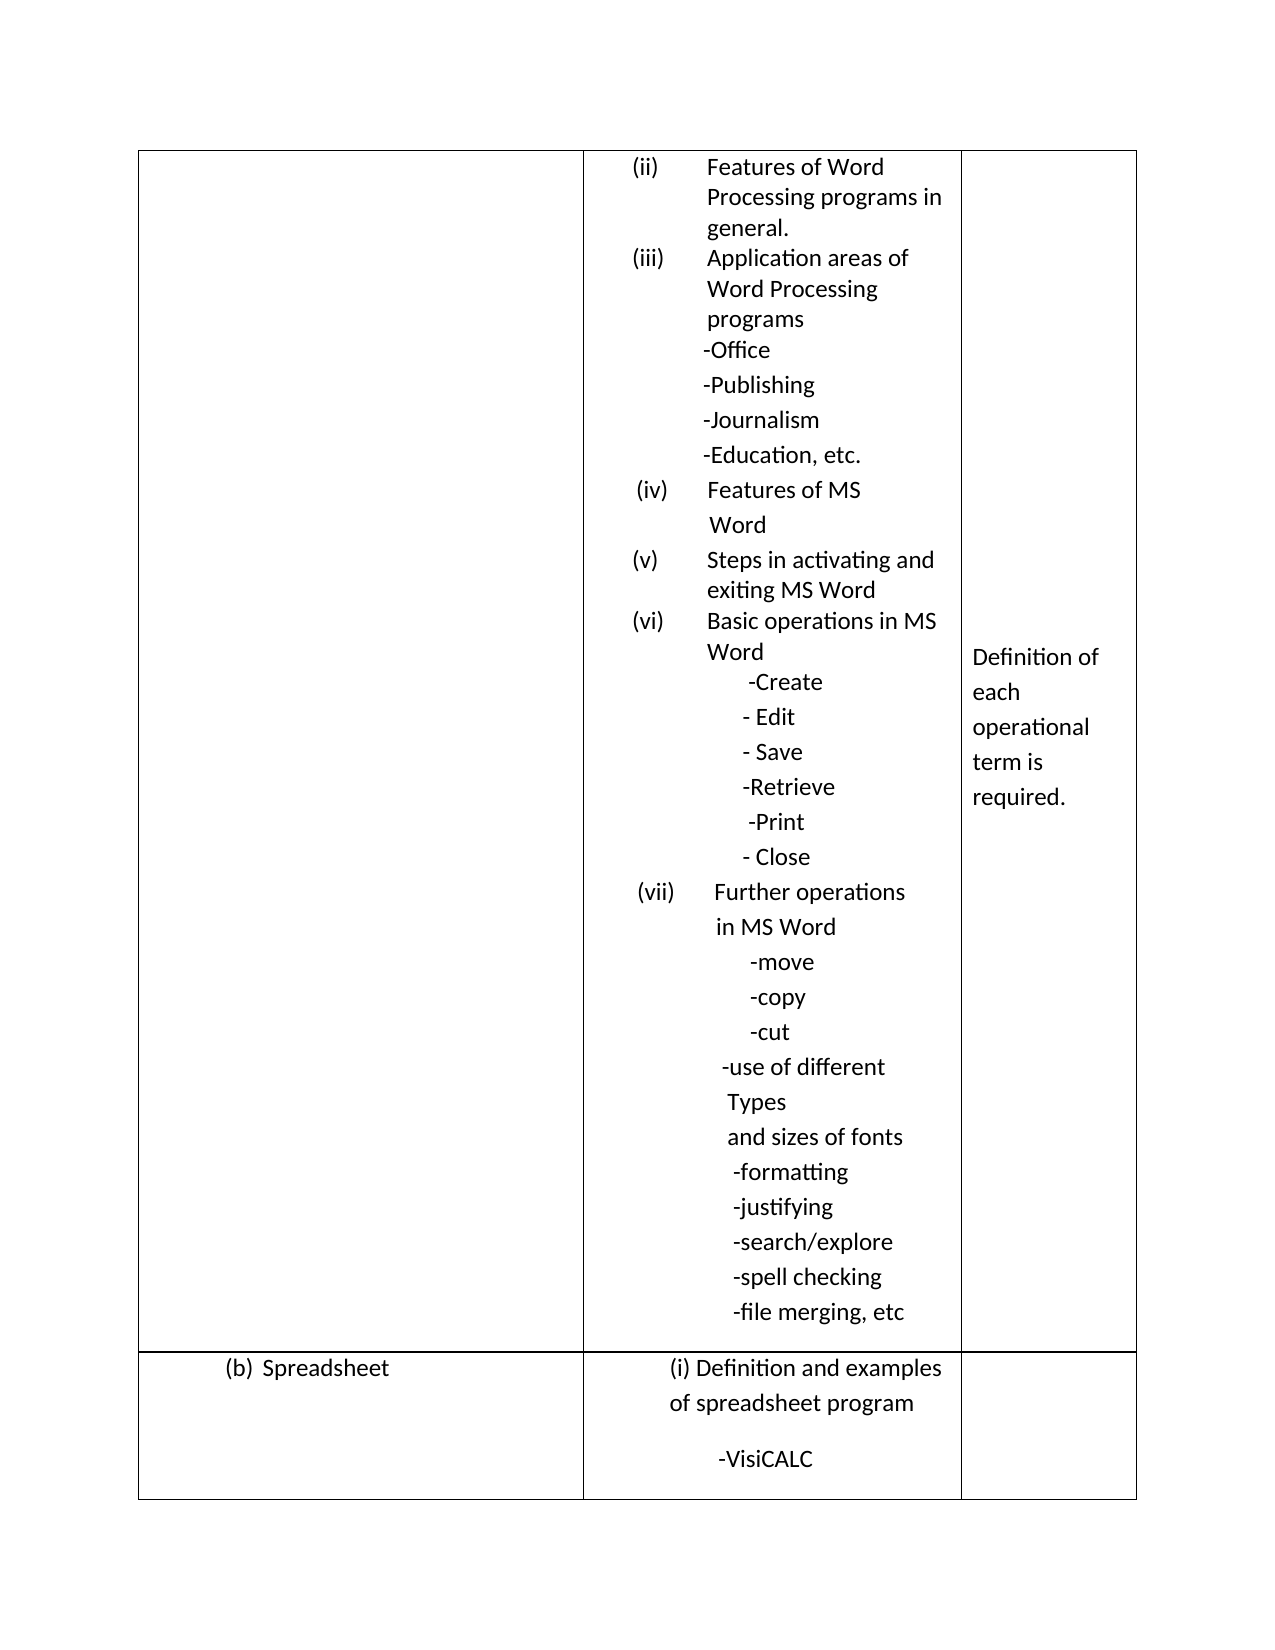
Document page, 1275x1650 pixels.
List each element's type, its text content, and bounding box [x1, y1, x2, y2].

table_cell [139, 151, 583, 1351]
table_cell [584, 1353, 961, 1498]
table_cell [962, 1353, 1136, 1498]
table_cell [584, 151, 961, 1351]
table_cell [962, 151, 1136, 1351]
table_cell Spreadsheet [139, 1353, 583, 1498]
